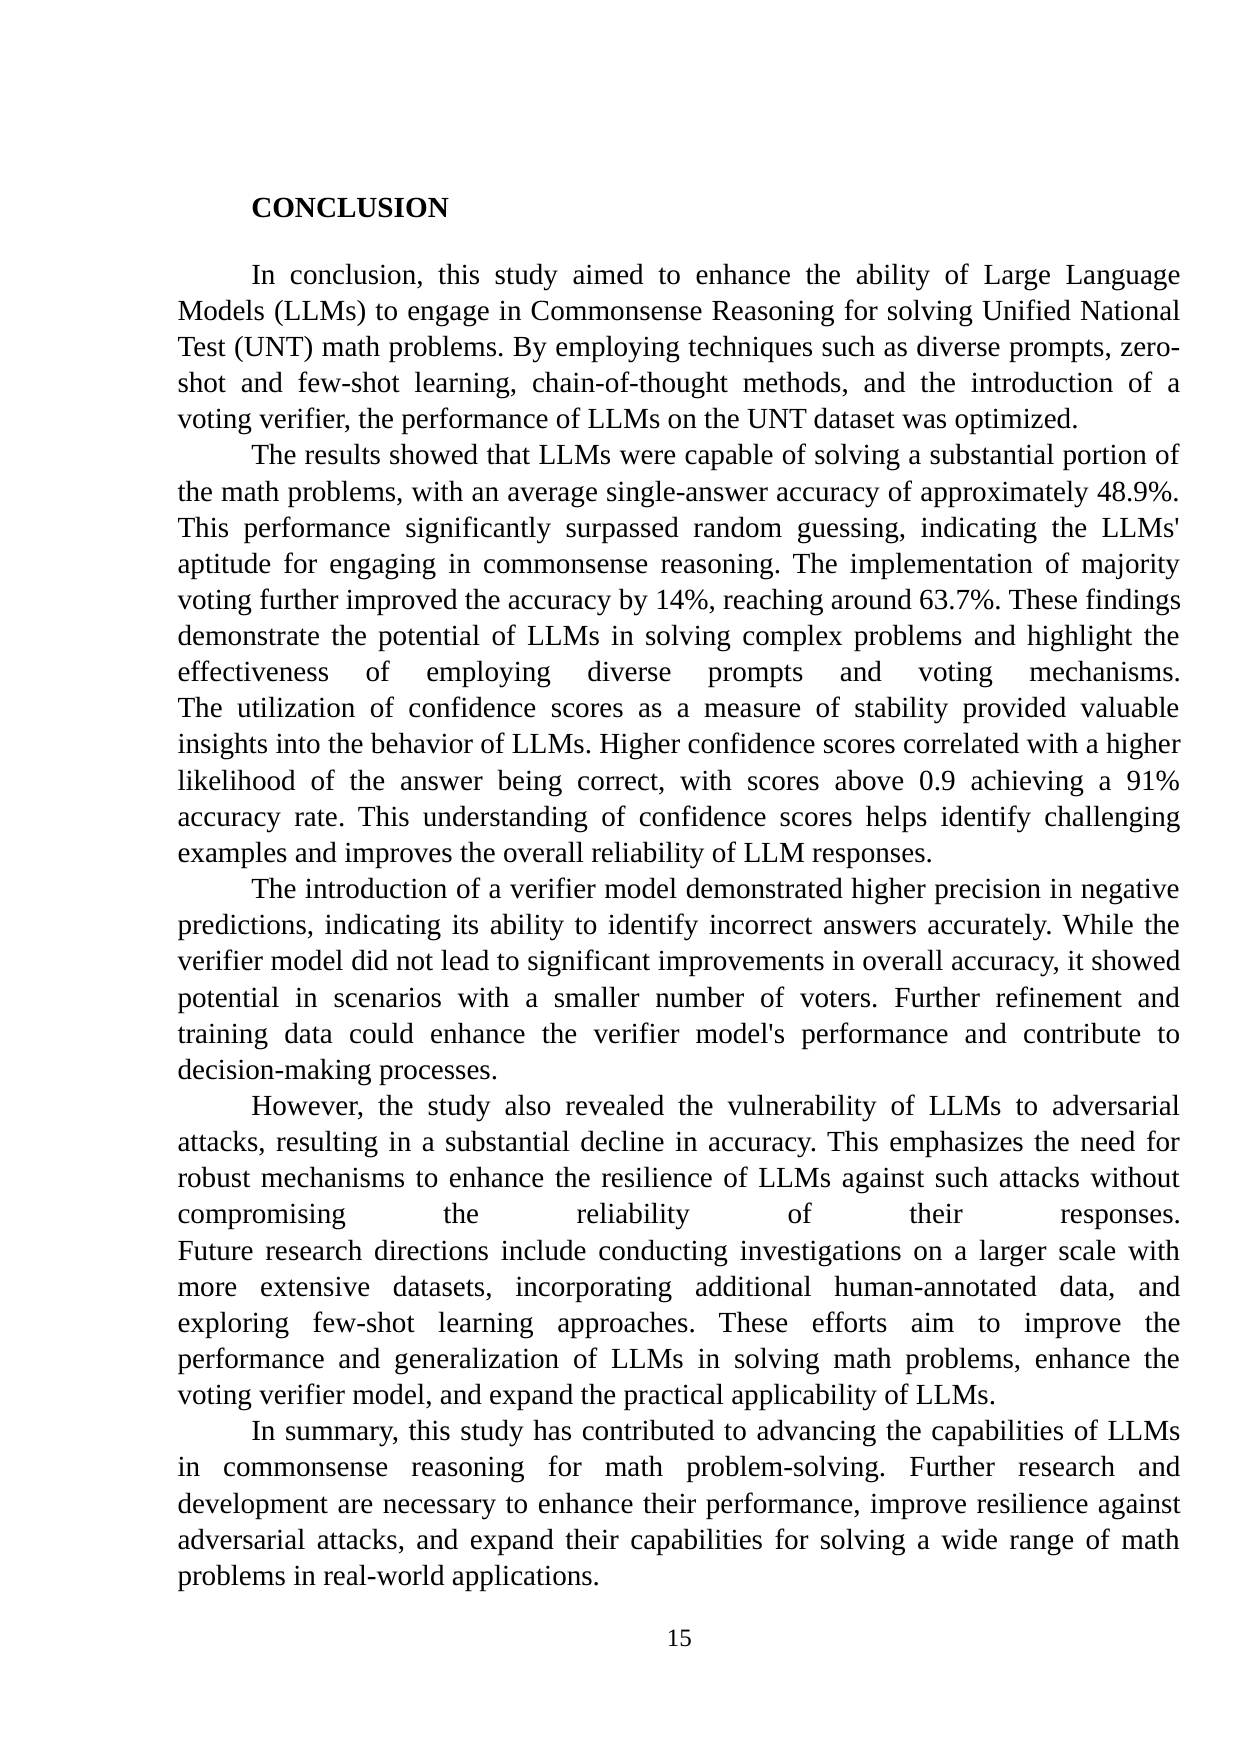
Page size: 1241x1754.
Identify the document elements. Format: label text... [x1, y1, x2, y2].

text In summary, this study has contributed to advancing the capabilities of LLMs in commonsense reasoning for math problem-solving. Further research and development are necessary to enhance their performance, improve resilience against adversarial attacks, and expand their capabilities for solving a wide range of math problems in real-world applications. [177, 1413, 1181, 1592]
text The results showed that LLMs were capable of solving a substantial portion of the math problems, with an average single-answer accuracy of approximately 48.9%. This performance significantly surpassed random guessing, indicating the LLMs' aptitude for engaging in commonsense reasoning. The implementation of majority voting further improved the accuracy by 14%, reaching around 63.7%. These findings demonstrate the potential of LLMs in solving complex problems and highlight the effectiveness of employing diverse prompts and voting mechanisms. The utilization of confidence scores as a measure of stability provided valuable insights into the behavior of LLMs. Higher confidence scores correlated with a higher likelihood of the answer being correct, with scores above 0.9 achieving a 91% accuracy rate. This understanding of confidence scores helps identify challenging examples and improves the overall reliability of LLM responses. [177, 437, 1181, 869]
subtitle CONCLUSION [177, 190, 1181, 224]
text The introduction of a verifier model demonstrated higher precision in negative predictions, indicating its ability to identify incorrect answers accurately. While the verifier model did not lead to significant improvements in overall accuracy, it showed potential in scenarios with a smaller number of voters. Further refinement and training data could enhance the verifier model's performance and contribute to decision-making processes. [177, 871, 1181, 1086]
text However, the study also revealed the vulnerability of LLMs to adversarial attacks, resulting in a substantial decline in accuracy. This emphasizes the need for robust mechanisms to enhance the resilience of LLMs against such attacks without compromising the reliability of their responses. Future research directions include conducting investigations on a larger scale with more extensive datasets, incorporating additional human-annotated data, and exploring few-shot learning approaches. These efforts aim to improve the performance and generalization of LLMs in solving math problems, enhance the voting verifier model, and expand the practical applicability of LLMs. [177, 1088, 1181, 1411]
text In conclusion, this study aimed to enhance the ability of Large Language Models (LLMs) to engage in Commonsense Reasoning for solving Unified National Test (UNT) math problems. By employing techniques such as diverse prompts, zero-shot and few-shot learning, chain-of-thought methods, and the introduction of a voting verifier, the performance of LLMs on the UNT dataset was optimized. [177, 257, 1181, 435]
